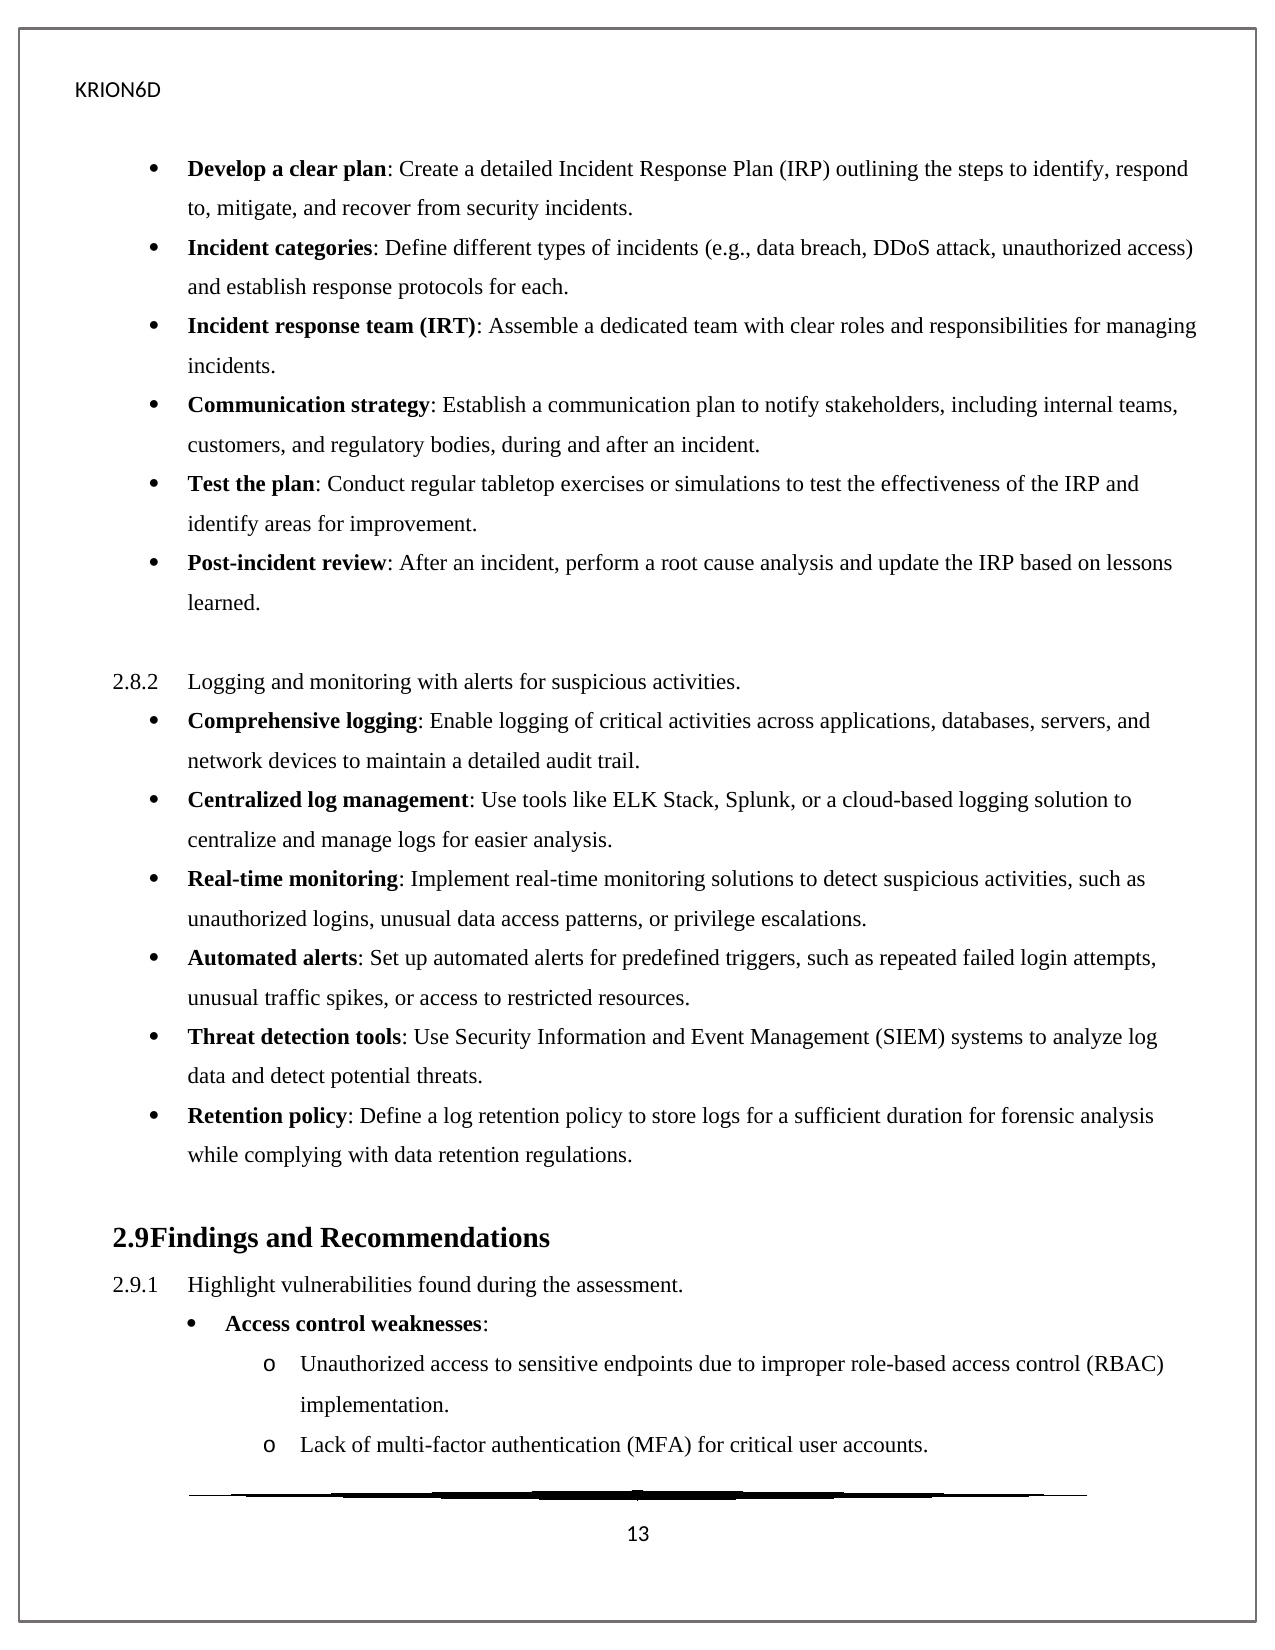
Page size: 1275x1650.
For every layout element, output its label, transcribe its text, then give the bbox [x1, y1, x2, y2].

list Test the plan: Conduct regular tabletop exercises or simulations to test the effectiveness of the IRP and identify areas for improvement. [150, 749, 1200, 815]
list Post-incident review: After an incident, perform a root cause analysis and update the IRP based on lessons learned. [150, 828, 1200, 894]
list Develop a clear plan: Create a detailed Incident Response Plan (IRP) outlining the steps to identify, respond to, mitigate, and recover from security incidents. [150, 434, 1200, 499]
list Conducting regular HIPAA training for employees. [262, 154, 1200, 183]
list Incident response team (IRT): Assemble a dedicated team with clear roles and responsibilities for managing incidents. [150, 592, 1200, 657]
list Real-time monitoring: Implement real-time monitoring solutions to detect suspicious activities, such as unauthorized logins, unusual data access patterns, or privilege escalations. [150, 1144, 1200, 1210]
list Incident categories: Define different types of incidents (e.g., data breach, DDoS attack, unauthorized access) and establish response protocols for each. [150, 513, 1200, 578]
list Local regulations: Identify and adhere to regional laws and standards applicable to your project’s operating areas (e.g., CCPA in California, PDPA in Singapore). [187, 197, 1200, 263]
list Threat detection tools: Use Security Information and Event Management (SIEM) systems to analyze log data and detect potential threats. [150, 1302, 1200, 1368]
list Communication strategy: Establish a communication plan to notify stakeholders, including internal teams, customers, and regulatory bodies, during and after an incident. [150, 671, 1200, 736]
list Retention policy: Define a log retention policy to store logs for a sufficient duration for forensic analysis while complying with data retention regulations. [150, 1381, 1200, 1447]
list Defined and tested incident response plan. [112, 394, 1200, 421]
list Centralized log management: Use tools like ELK Stack, Splunk, or a cloud-based logging solution to centralize and manage logs for easier analysis. [150, 1065, 1200, 1131]
list Automated alerts: Set up automated alerts for predefined triggers, such as repeated failed login attempts, unusual traffic spikes, or access to restricted resources. [150, 1223, 1200, 1289]
list Logging and monitoring with alerts for suspicious activities. [112, 947, 1200, 973]
list Comprehensive logging: Enable logging of critical activities across applications, databases, servers, and network devices to maintain a detailed audit trail. [150, 986, 1200, 1052]
list Incident Response [112, 315, 1200, 342]
